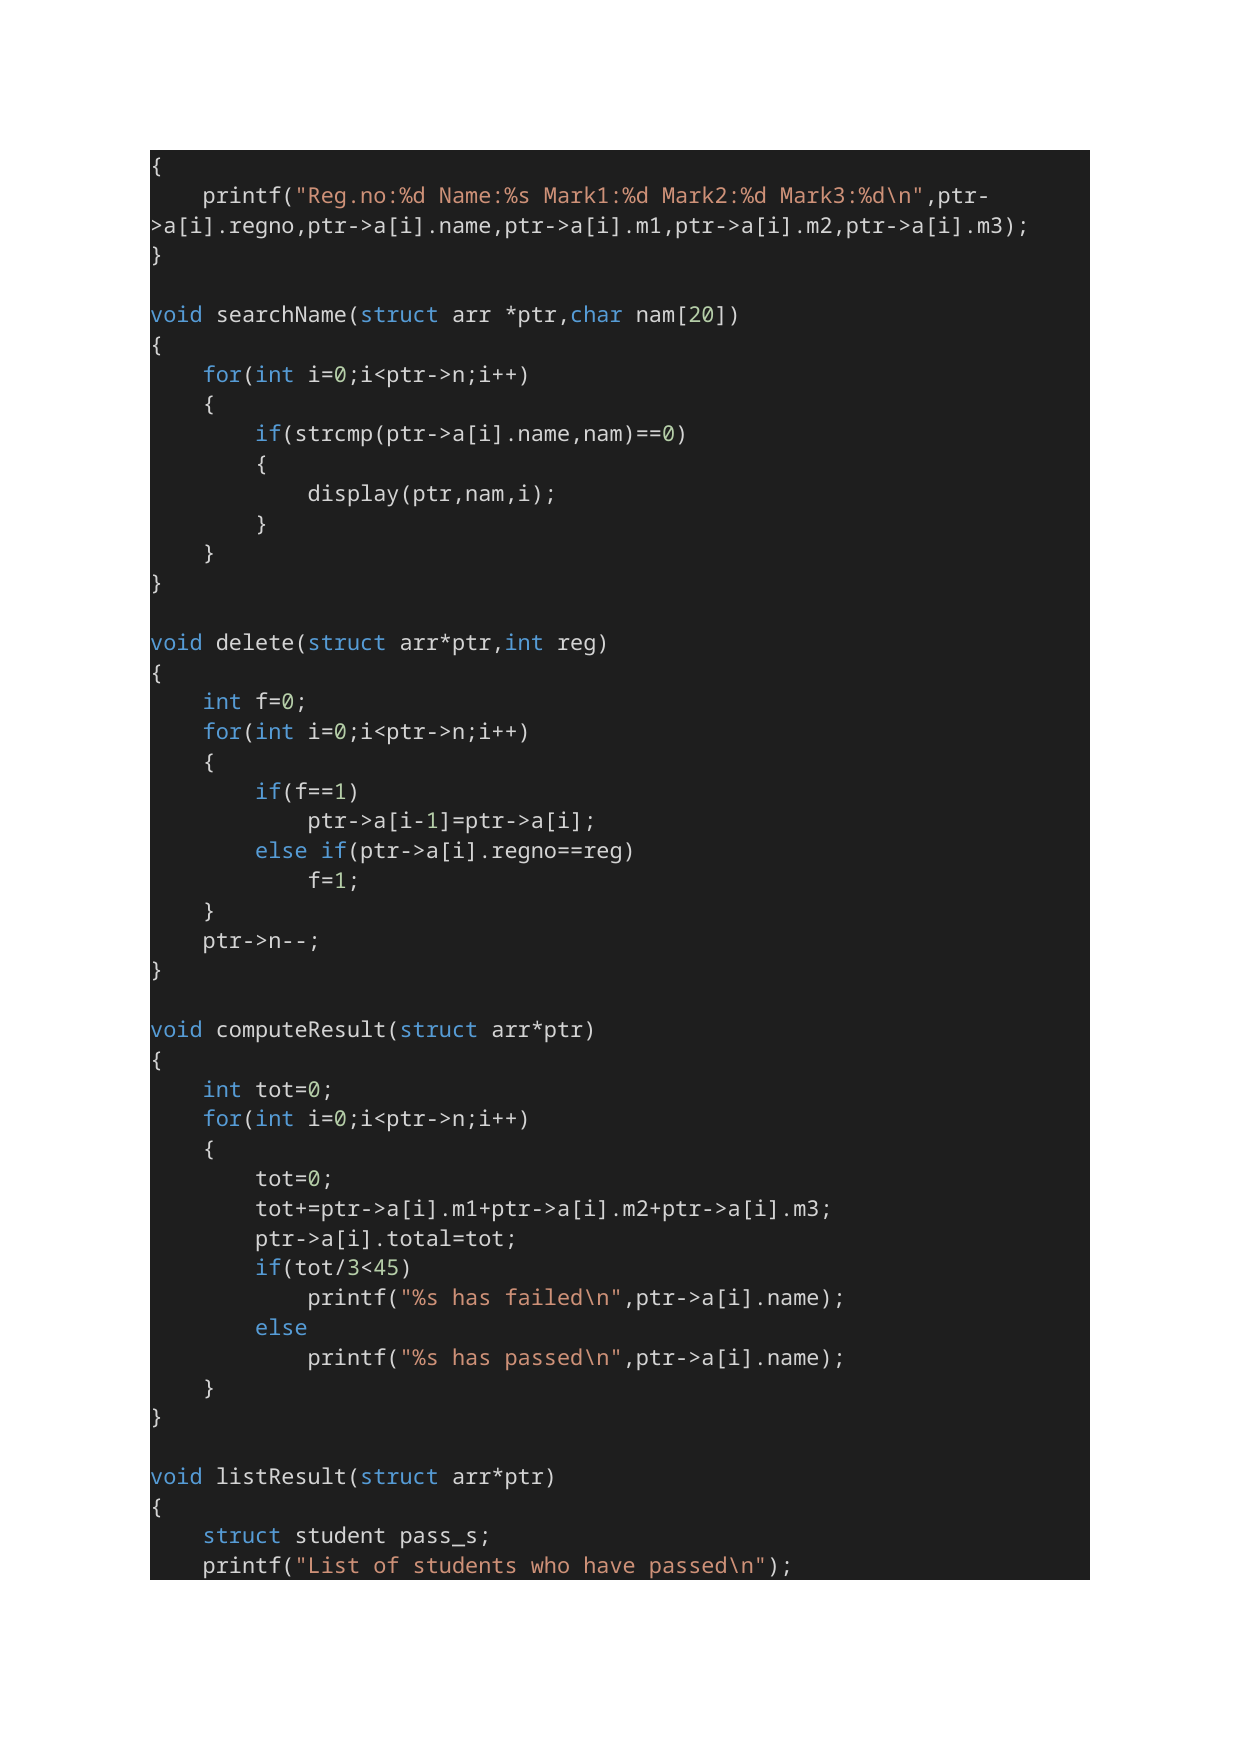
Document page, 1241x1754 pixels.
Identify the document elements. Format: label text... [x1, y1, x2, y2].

text } [150, 1401, 1090, 1431]
text void listResult(struct arr*ptr) [150, 1461, 1090, 1491]
text struct student pass_s; [150, 1520, 1090, 1550]
text { [150, 448, 1090, 478]
text f=1; [150, 865, 1090, 895]
text { [150, 150, 1090, 180]
text if(tot/3<45) [150, 1252, 1090, 1282]
text display(ptr,nam,i); [150, 478, 1090, 507]
text else [150, 1312, 1090, 1342]
text } [150, 895, 1090, 924]
text } [150, 1371, 1090, 1401]
text int tot=0; [150, 1073, 1090, 1103]
text { [150, 1044, 1090, 1073]
text for(int i=0;i<ptr->n;i++) [150, 716, 1090, 746]
text void searchName(struct arr *ptr,char nam[20]) [150, 299, 1090, 329]
text ptr->n--; [150, 924, 1090, 954]
text { [150, 1491, 1090, 1520]
text { [150, 656, 1090, 686]
text int f=0; [150, 686, 1090, 716]
text } [150, 567, 1090, 597]
text } [150, 507, 1090, 537]
text for(int i=0;i<ptr->n;i++) [150, 358, 1090, 388]
text { [150, 746, 1090, 776]
text printf("%s has failed\n",ptr->a[i].name); [150, 1282, 1090, 1312]
text tot+=ptr->a[i].m1+ptr->a[i].m2+ptr->a[i].m3; [150, 1193, 1090, 1222]
text tot=0; [150, 1163, 1090, 1193]
text else if(ptr->a[i].regno==reg) [150, 835, 1090, 865]
text for(int i=0;i<ptr->n;i++) [150, 1103, 1090, 1133]
text void computeResult(struct arr*ptr) [150, 1014, 1090, 1044]
text printf("Reg.no:%d Name:%s Mark1:%d Mark2:%d Mark3:%d\n",ptr->a[i].regno,ptr->a[i].name,ptr->a[i].m1,ptr->a[i].m2,ptr->a[i].m3); [150, 180, 1090, 239]
text { [150, 388, 1090, 418]
text } [150, 954, 1090, 984]
text { [150, 1133, 1090, 1163]
text { [150, 329, 1090, 358]
text void delete(struct arr*ptr,int reg) [150, 627, 1090, 656]
text if(strcmp(ptr->a[i].name,nam)==0) [150, 418, 1090, 448]
text printf("%s has passed\n",ptr->a[i].name); [150, 1342, 1090, 1371]
text } [150, 239, 1090, 269]
text } [150, 537, 1090, 567]
text ptr->a[i-1]=ptr->a[i]; [150, 805, 1090, 835]
text if(f==1) [150, 776, 1090, 805]
text ptr->a[i].total=tot; [150, 1222, 1090, 1252]
text printf("List of students who have passed\n"); [150, 1550, 1090, 1580]
